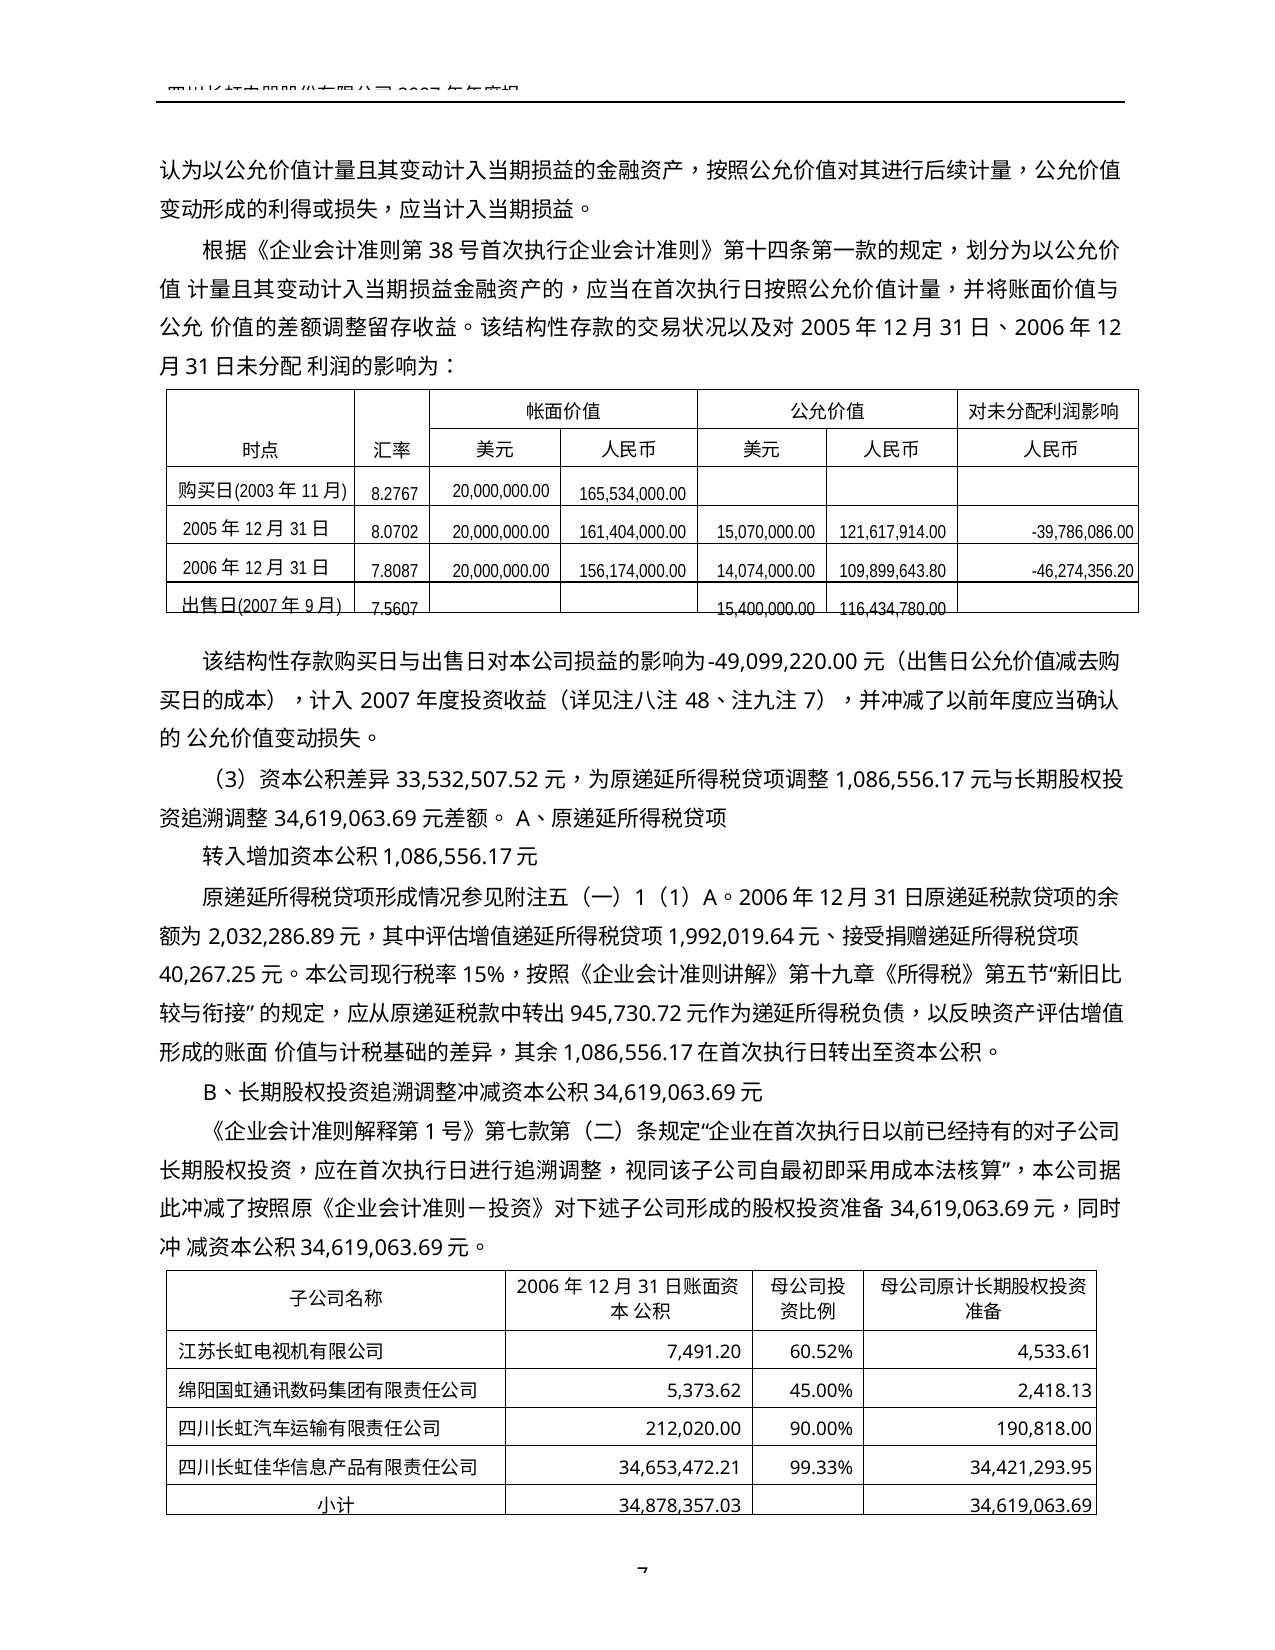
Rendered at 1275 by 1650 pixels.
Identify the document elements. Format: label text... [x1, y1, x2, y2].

text B、长期股权投资追溯调整冲减资本公积34,619,063.69元 [203, 1076, 1140, 1107]
text 《企业会计准则解释第1号》第七款第（二）条规定“企业在首次执行日以前已经持有的对子公司 长期股权投资，应在首次执行日进行追溯调整，视同该子公司自最初即采用成本法核算”，本公司据 此冲减了按照原《企业会计准则－投资》对下述子公司形成的股权投资准备34,619,063.69元，同时冲 减资本公积34,619,063.69元。 [159, 1116, 1122, 1262]
text 该结构性存款购买日与出售日对本公司损益的影响为-49,099,220.00 元（出售日公允价值减去购 买日的成本），计入 2007 年度投资收益（详见注八注 48、注九注 7），并冲减了以前年度应当确认的 公允价值变动损失。 [159, 646, 1122, 753]
text 认为以公允价值计量且其变动计入当期损益的金融资产，按照公允价值对其进行后续计量，公允价值 变动形成的利得或损失，应当计入当期损益。 [159, 156, 1123, 224]
text 根据《企业会计准则第38号首次执行企业会计准则》第十四条第一款的规定，划分为以公允价值 计量且其变动计入当期损益金融资产的，应当在首次执行日按照公允价值计量，并将账面价值与公允 价值的差额调整留存收益。该结构性存款的交易状况以及对2005年12月31日、2006年12月31日未分配 利润的影响为： [159, 235, 1122, 381]
text 原递延所得税贷项形成情况参见附注五（一）1（1）A。2006年12月31日原递延税款贷项的余额为 2,032,286.89元，其中评估增值递延所得税贷项1,992,019.64元、接受捐赠递延所得税贷项40,267.25 元。本公司现行税率15%，按照《企业会计准则讲解》第十九章《所得税》第五节“新旧比较与衔接” 的规定，应从原递延税款中转出945,730.72元作为递延所得税负债，以反映资产评估增值形成的账面 价值与计税基础的差异，其余1,086,556.17在首次执行日转出至资本公积。 [159, 882, 1140, 1066]
text （3）资本公积差异 33,532,507.52 元，为原递延所得税贷项调整 1,086,556.17 元与长期股权投 [203, 764, 1140, 794]
text 资追溯调整 34,619,063.69 元差额。 A、原递延所得税贷项转入增加资本公积1,086,556.17元 [159, 803, 741, 871]
